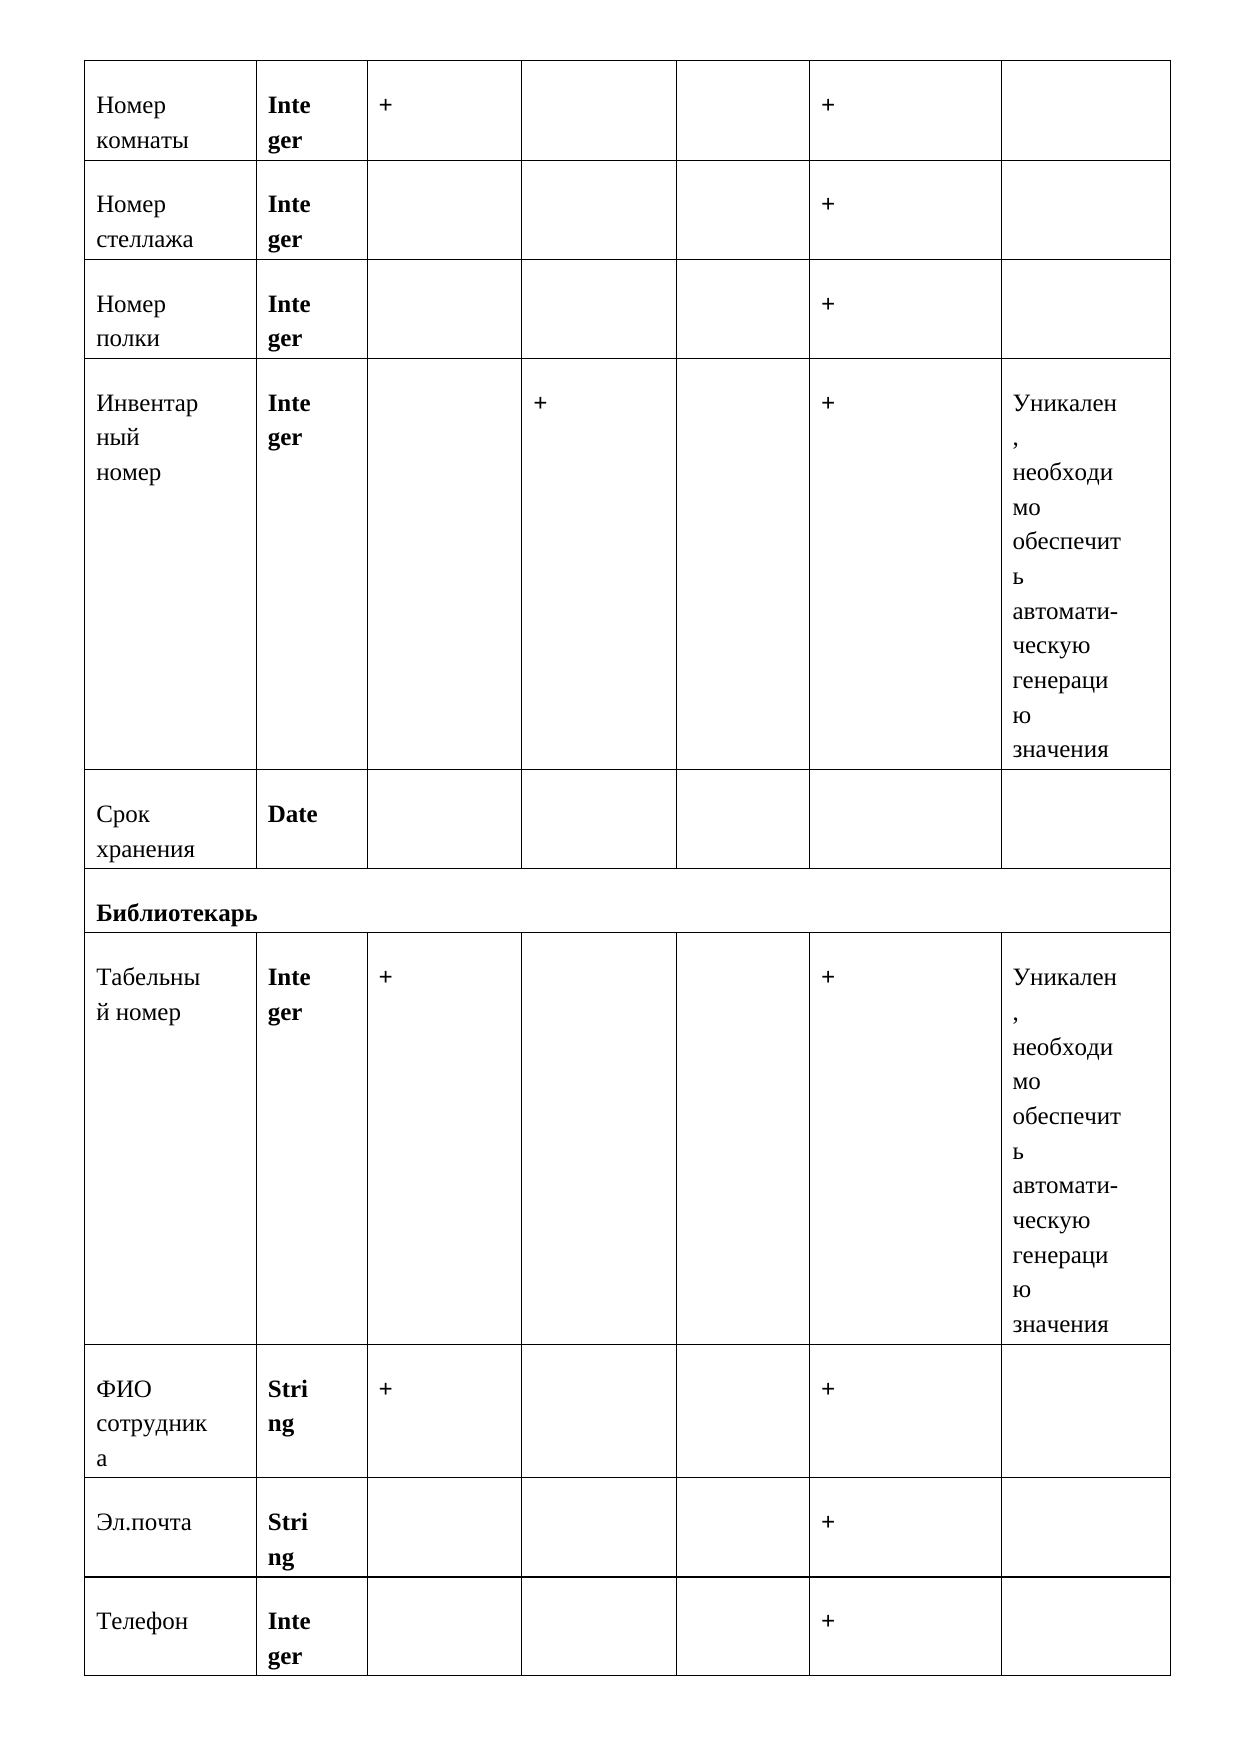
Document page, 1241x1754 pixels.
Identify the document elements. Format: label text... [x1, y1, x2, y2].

table_cell + [810, 161, 1001, 258]
table_cell [1002, 770, 1170, 868]
table_cell [522, 1478, 676, 1576]
table_cell [1002, 260, 1170, 358]
table_cell Номер полки [85, 260, 256, 358]
table_cell [368, 260, 521, 358]
table_cell + [810, 1478, 1001, 1576]
table_cell [368, 770, 521, 868]
table_cell + [368, 933, 521, 1343]
table_cell [522, 61, 676, 159]
table_cell [1002, 161, 1170, 258]
table_cell [677, 1345, 809, 1477]
table_cell + [522, 359, 676, 769]
table_cell Date [257, 770, 367, 868]
table_cell Библиотекарь [85, 869, 1170, 932]
table_cell [810, 770, 1001, 868]
table_cell Номер комнаты [85, 61, 256, 159]
table_cell + [368, 61, 521, 159]
table_cell + [810, 1345, 1001, 1477]
table_cell [522, 1345, 676, 1477]
table_cell Эл.почта [85, 1478, 256, 1576]
table_cell Номер стеллажа [85, 161, 256, 258]
table_cell Integer [257, 161, 367, 258]
table_cell Integer [257, 933, 367, 1343]
table_cell Срок хранения [85, 770, 256, 868]
table_cell [522, 1578, 676, 1675]
table_cell [677, 61, 809, 159]
table_cell String [257, 1478, 367, 1576]
table_cell Integer [257, 1578, 367, 1675]
table_cell + [810, 61, 1001, 159]
table_cell String [257, 1345, 367, 1477]
table_cell [1002, 1578, 1170, 1675]
table_cell Телефон [85, 1578, 256, 1675]
table_cell + [368, 1345, 521, 1477]
table_cell [1002, 1345, 1170, 1477]
table_cell Integer [257, 61, 367, 159]
table_cell [522, 770, 676, 868]
table_cell [677, 260, 809, 358]
table_cell [522, 933, 676, 1343]
table_cell ФИО сотрудника [85, 1345, 256, 1477]
table_cell [677, 359, 809, 769]
table_cell [677, 1578, 809, 1675]
table_cell Уникален, необходимо обеспечить автомати-ческую генерацию значения [1002, 359, 1170, 769]
table_cell + [810, 260, 1001, 358]
table_cell + [810, 1578, 1001, 1675]
table_cell [522, 260, 676, 358]
table_cell [368, 1578, 521, 1675]
table_cell [1002, 1478, 1170, 1576]
table_cell [368, 161, 521, 258]
table_cell Табельный номер [85, 933, 256, 1343]
table_cell + [810, 359, 1001, 769]
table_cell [1002, 933, 1170, 1343]
table_cell [677, 770, 809, 868]
table_cell Integer [257, 260, 367, 358]
table_cell [522, 161, 676, 258]
table_cell [368, 359, 521, 769]
table_cell Инвентарный номер [85, 359, 256, 769]
table_cell [677, 161, 809, 258]
table_cell [1002, 61, 1170, 159]
table_cell [677, 1478, 809, 1576]
table_cell [368, 1478, 521, 1576]
table_cell + [810, 933, 1001, 1343]
table_cell Integer [257, 359, 367, 769]
table_cell [677, 933, 809, 1343]
